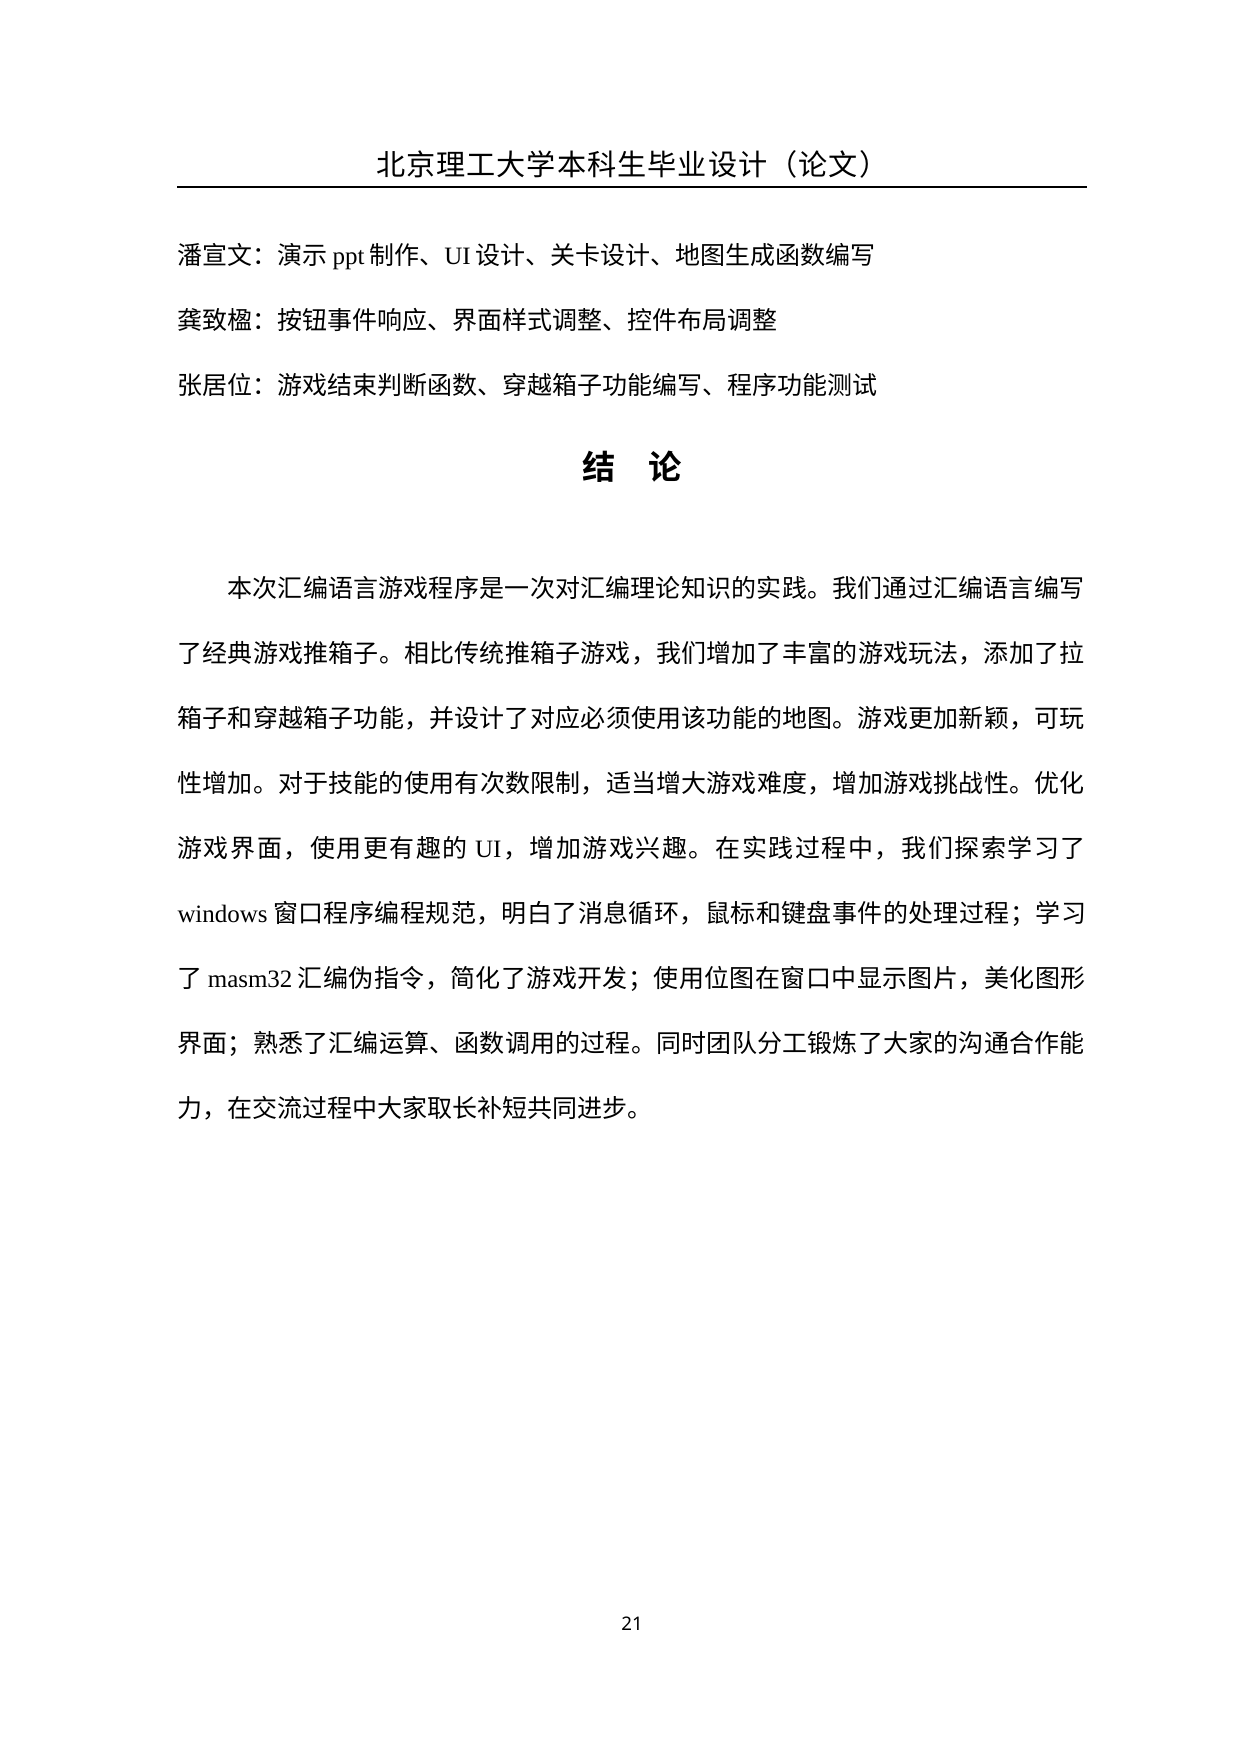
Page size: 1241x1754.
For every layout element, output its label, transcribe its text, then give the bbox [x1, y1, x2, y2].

text 本次汇编语言游戏程序是一次对汇编理论知识的实践。我们通过汇编语言编写了经典游戏推箱子。相比传统推箱子游戏，我们增加了丰富的游戏玩法，添加了拉箱子和穿越箱子功能，并设计了对应必须使用该功能的地图。游戏更加新颖，可玩性增加。对于技能的使用有次数限制，适当增大游戏难度，增加游戏挑战性。优化游戏界面，使用更有趣的UI，增加游戏兴趣。在实践过程中，我们探索学习了windows窗口程序编程规范，明白了消息循环，鼠标和键盘事件的处理过程；学习了masm32汇编伪指令，简化了游戏开发；使用位图在窗口中显示图片，美化图形界面；熟悉了汇编运算、函数调用的过程。同时团队分工锻炼了大家的沟通合作能力，在交流过程中大家取长补短共同进步。 [177, 554, 1087, 1139]
subtitle 结 论 [177, 432, 1087, 497]
text 张居位：游戏结束判断函数、穿越箱子功能编写、程序功能测试 [177, 351, 1087, 416]
text 龚致楹：按钮事件响应、界面样式调整、控件布局调整 [177, 286, 1087, 351]
text 潘宣文：演示ppt制作、UI设计、关卡设计、地图生成函数编写 [177, 221, 1087, 286]
